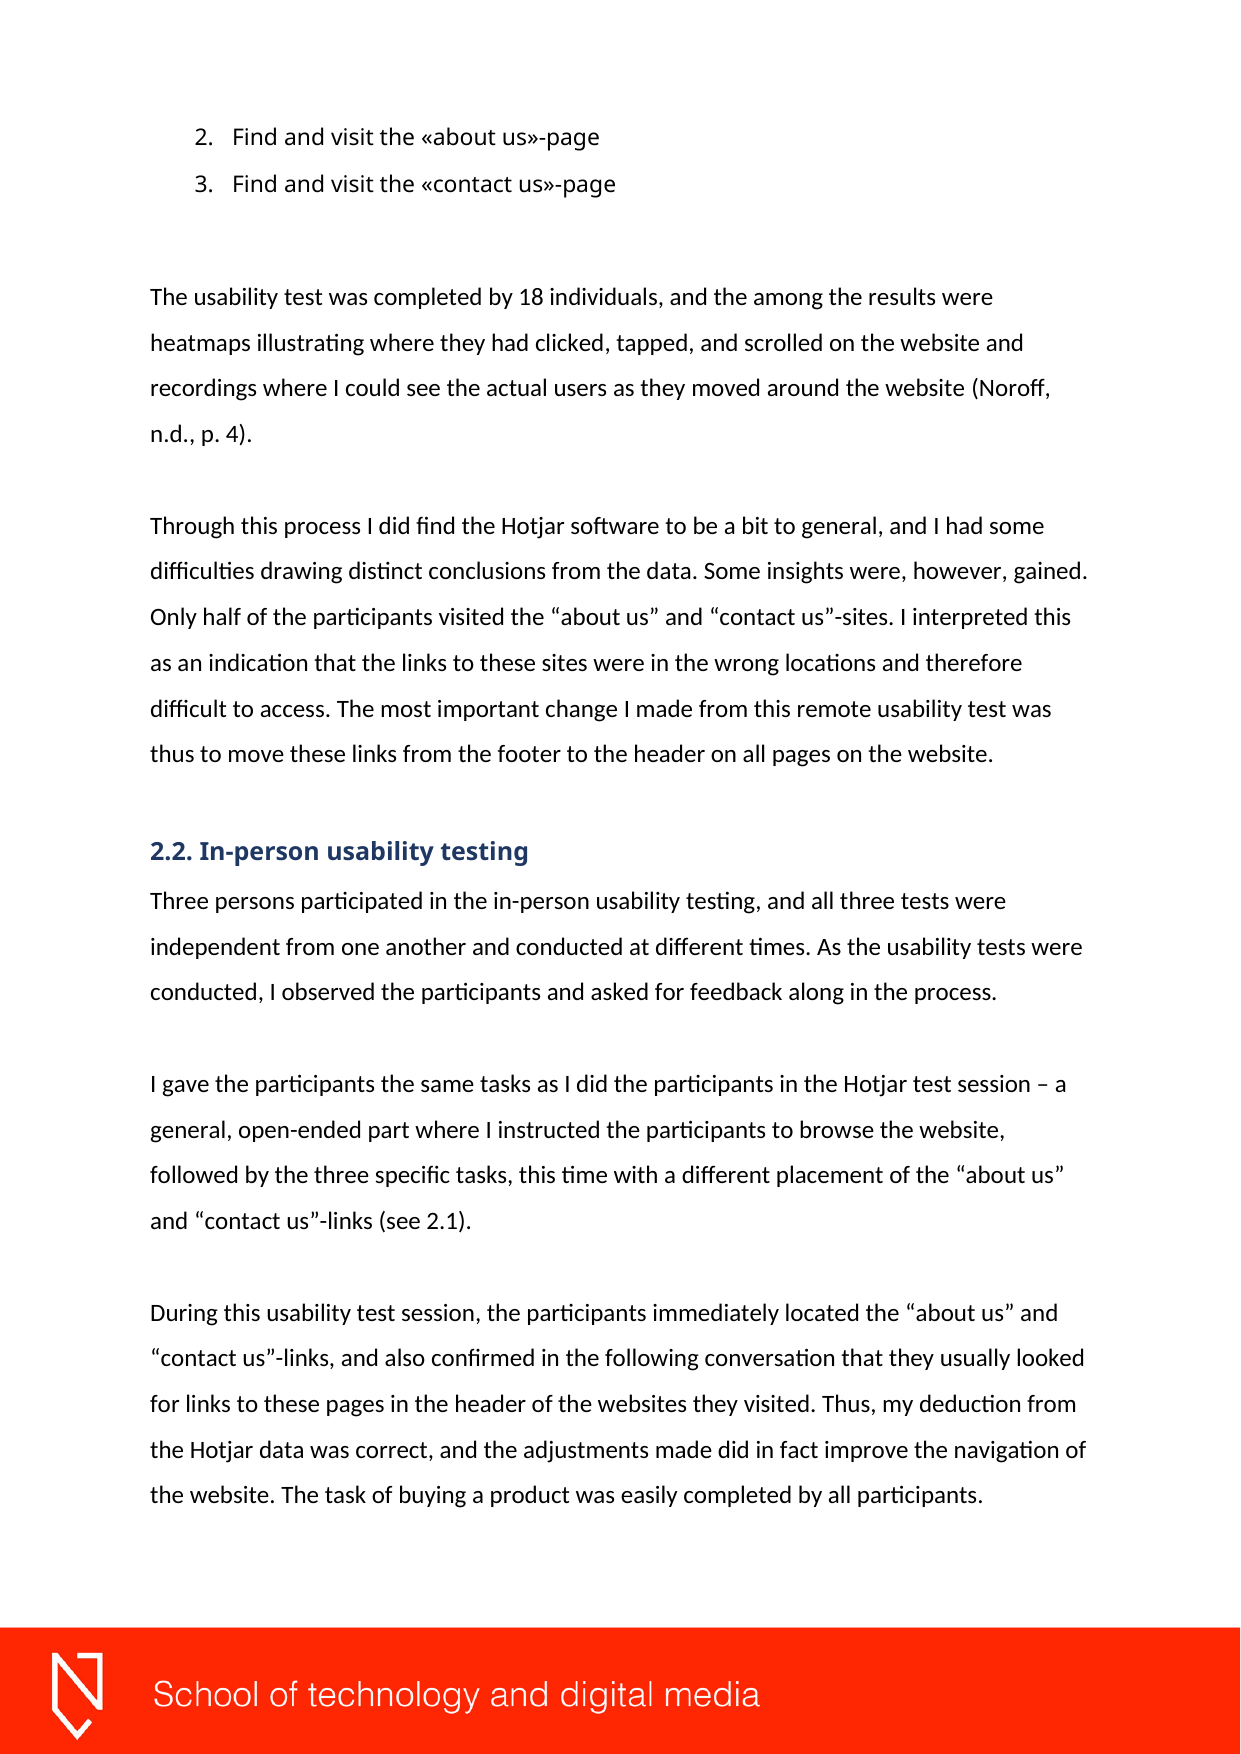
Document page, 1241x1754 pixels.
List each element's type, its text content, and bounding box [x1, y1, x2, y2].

text Through this process I did find the Hotjar software to be a bit to general, and I had some difficulties drawing distinct conclusions from the data. Some insights were, however, gained. Only half of the participants visited the “about us” and “contact us”-sites. I interpreted this as an indication that the links to these sites were in the wrong locations and therefore difficult to access. The most important change I made from this remote usability test was thus to move these links from the footer to the header on all pages on the website. [150, 510, 1090, 769]
subtitle 2.2. In-person usability testing [150, 834, 1090, 868]
picture [0, 1618, 1241, 1754]
list Find and visit the «contact us»-page [194, 168, 1090, 199]
text The usability test was completed by 18 individuals, and the among the results were heatmaps illustrating where they had clicked, tapped, and scrolled on the website and recordings where I could see the actual users as they moved around the website. [150, 281, 1090, 449]
text Three persons participated in the in-person usability testing, and all three tests were independent from one another and conducted at different times. As the usability tests were conducted, I observed the participants and asked for feedback along in the process. [150, 885, 1090, 1007]
text I gave the participants the same tasks as I did the participants in the Hotjar test session – a general, open-ended part where I instructed the participants to browse the website, followed by the three specific tasks, this time with a different placement of the “about us” and “contact us”-links (see 2.1). [150, 1068, 1090, 1236]
list Find and visit the «about us»-page [194, 121, 1090, 152]
text During this usability test session, the participants immediately located the “about us” and “contact us”-links, and also confirmed in the following conversation that they usually looked for links to these pages in the header of the websites they visited. Thus, my deduction from the Hotjar data was correct, and the adjustments made did in fact improve the navigation of the website. The task of buying a product was easily completed by all participants. [150, 1297, 1090, 1510]
